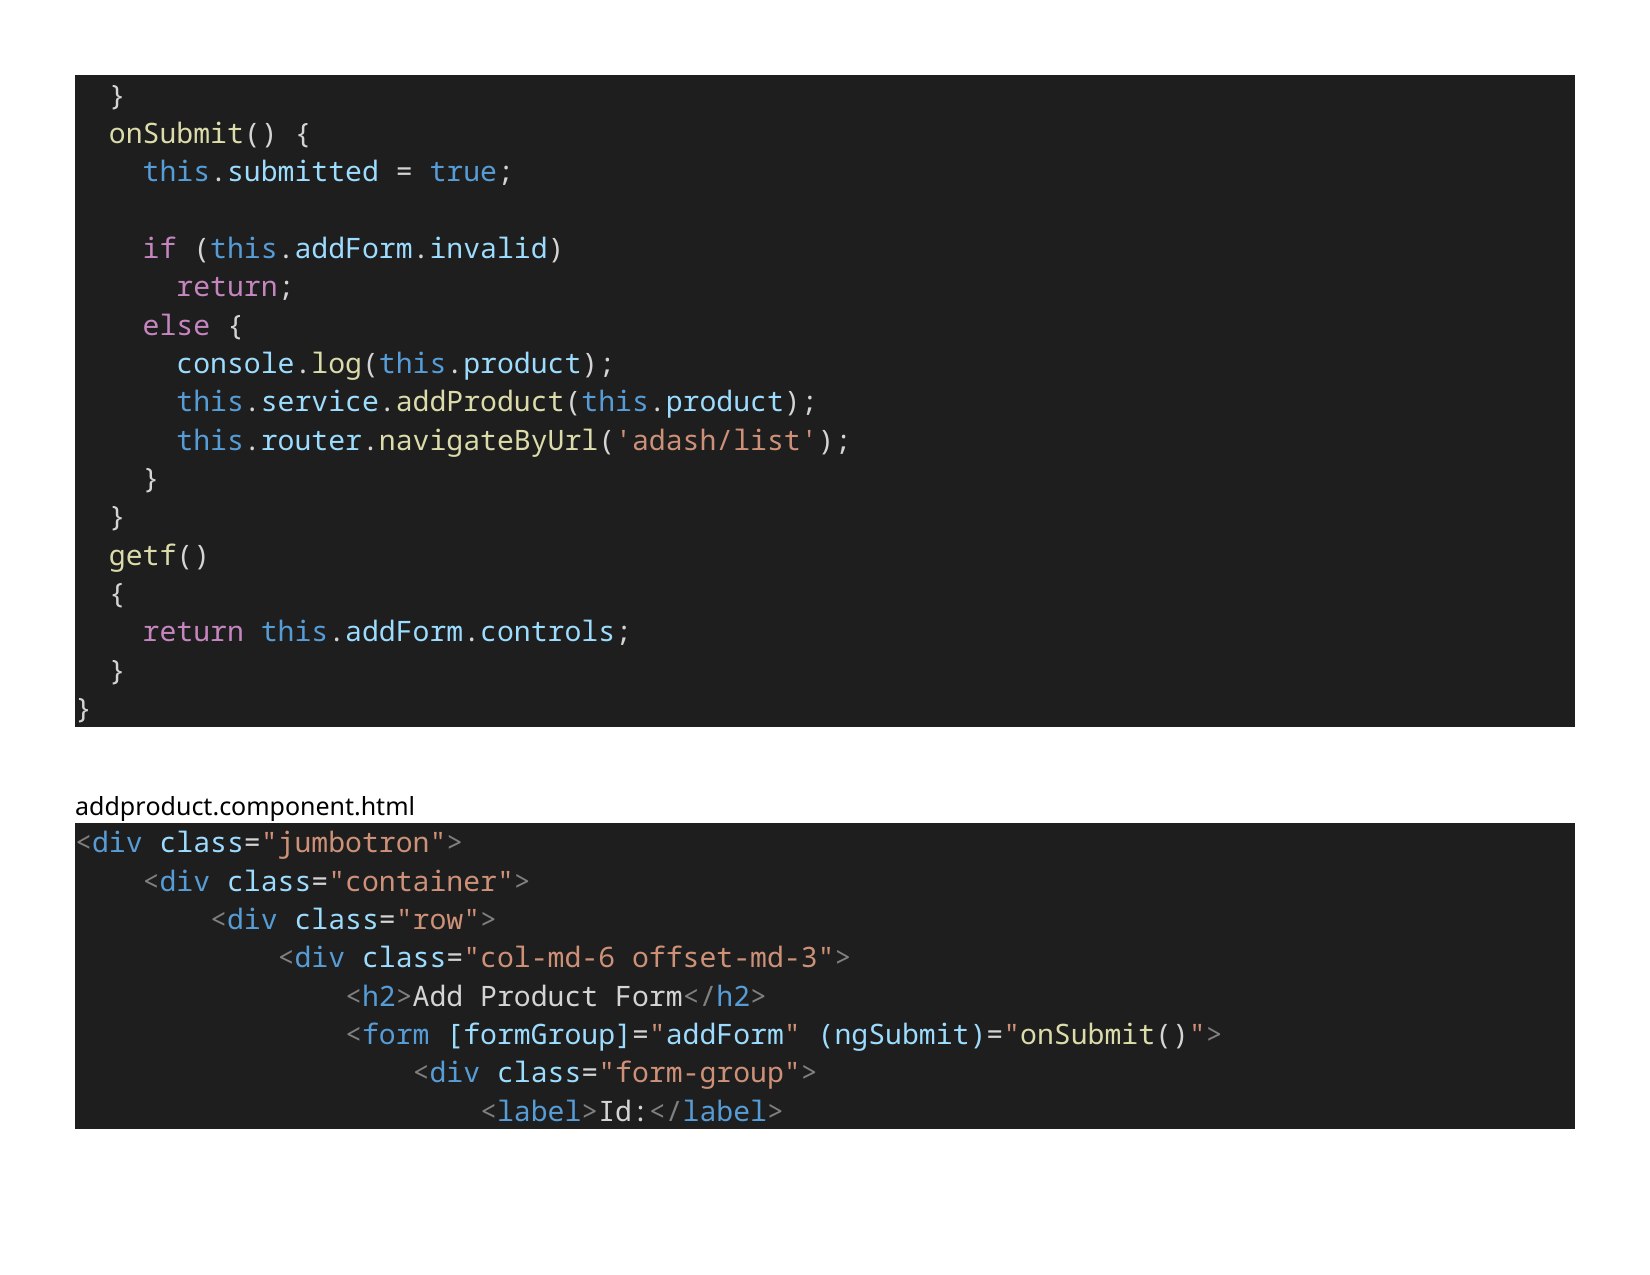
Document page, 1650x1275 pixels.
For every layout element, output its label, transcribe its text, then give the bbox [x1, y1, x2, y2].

text else { [75, 305, 1575, 343]
text } [75, 688, 1575, 727]
text <div class="jumbotron"> [75, 823, 1575, 861]
text getf() [75, 535, 1575, 573]
text <div class="form-group"> [75, 1053, 1575, 1091]
text this.router.navigateByUrl('adash/list'); [75, 420, 1575, 458]
text } [75, 650, 1575, 688]
text <div class="row"> [75, 899, 1575, 938]
text if (this.addForm.invalid) [75, 228, 1575, 267]
text return this.addForm.controls; [75, 612, 1575, 650]
text } [75, 75, 1575, 113]
text <div class="container"> [75, 861, 1575, 899]
text <h2>Add Product Form</h2> [75, 976, 1575, 1014]
text <form [formGroup]="addForm" (ngSubmit)="onSubmit()"> [75, 1014, 1575, 1053]
text onSubmit() { [75, 113, 1575, 152]
text { [75, 573, 1575, 612]
text addproduct.component.html [75, 789, 1575, 823]
text this.service.addProduct(this.product); [75, 382, 1575, 420]
text } [75, 497, 1575, 535]
text this.submitted = true; [75, 152, 1575, 190]
text <div class="col-md-6 offset-md-3"> [75, 938, 1575, 976]
text } [75, 458, 1575, 497]
text <label>Id:</label> [75, 1091, 1575, 1129]
text console.log(this.product); [75, 343, 1575, 382]
text return; [75, 267, 1575, 305]
